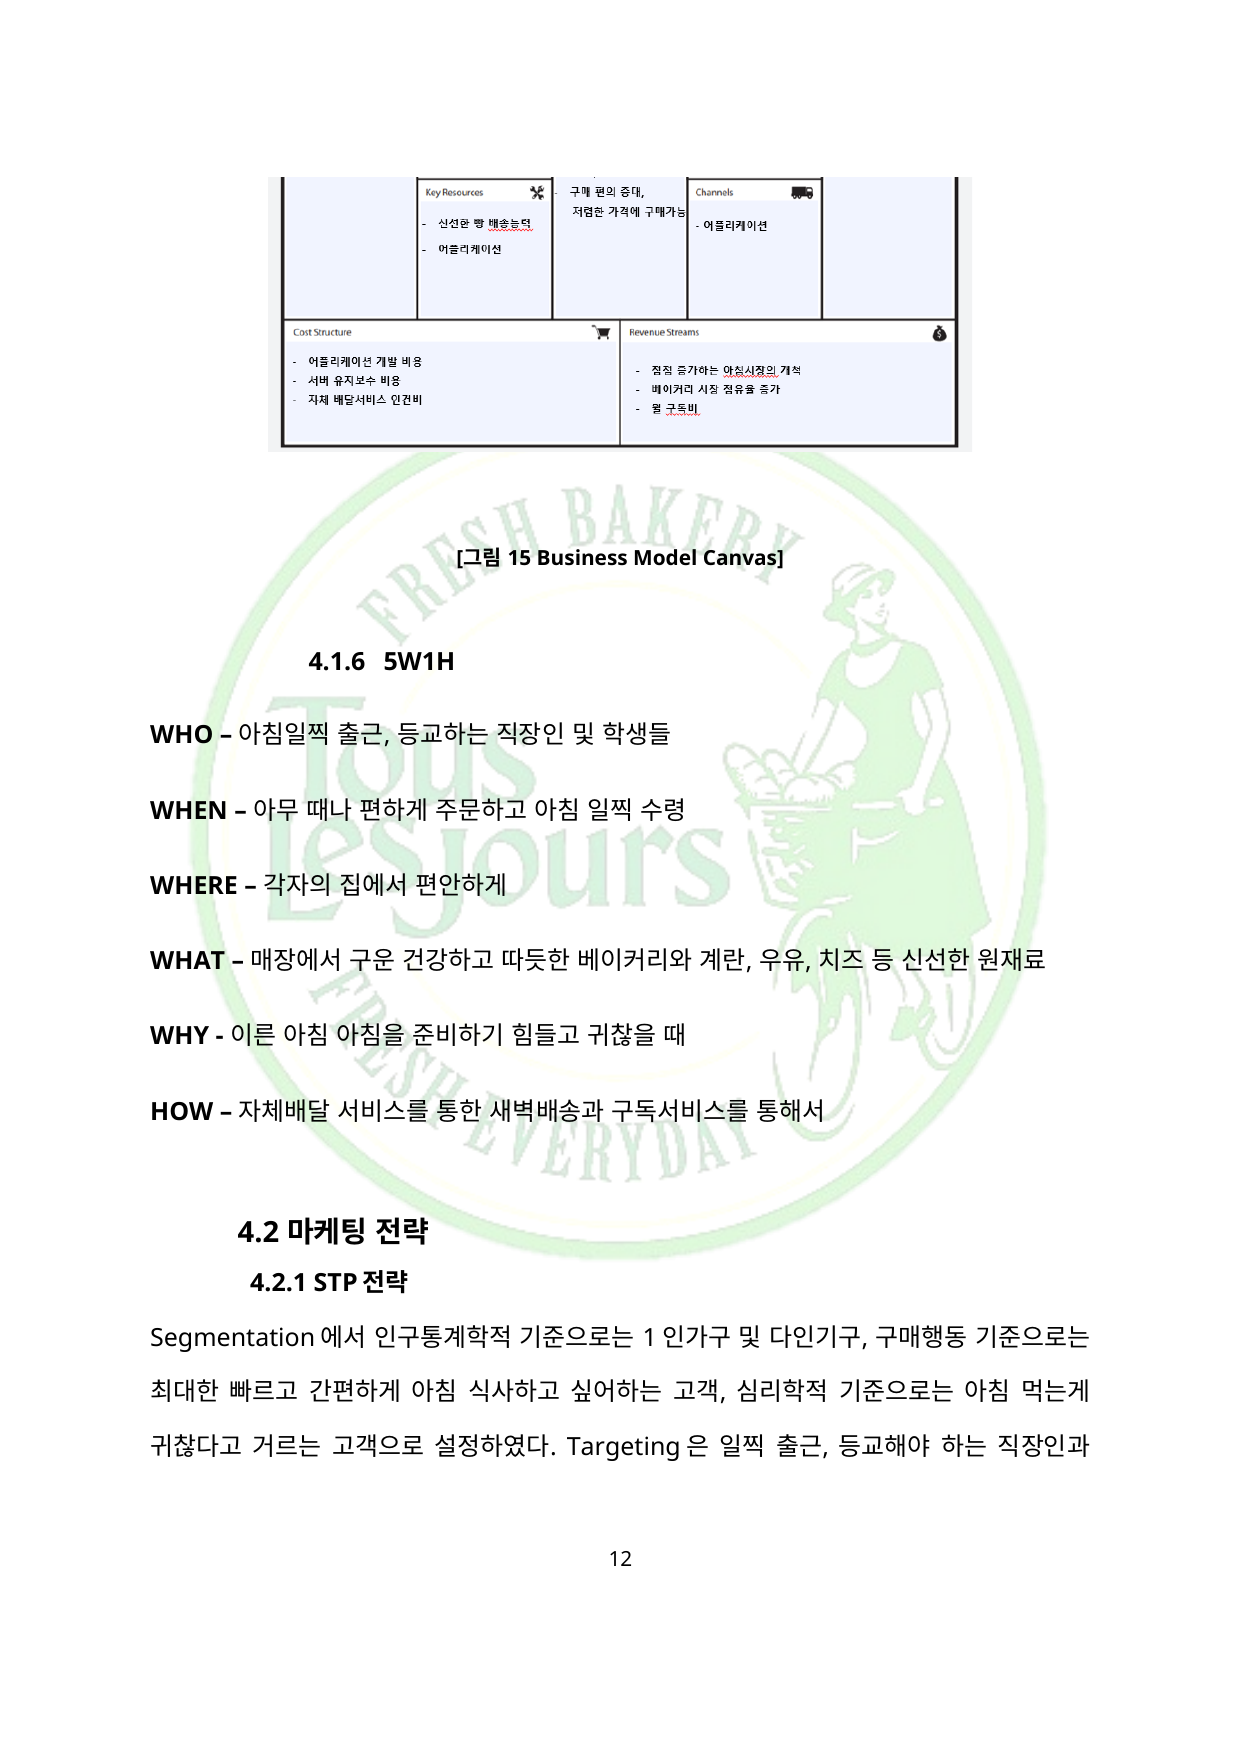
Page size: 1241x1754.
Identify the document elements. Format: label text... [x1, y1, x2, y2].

text WHERE – 각자의 집에서 편안하게 [150, 865, 1090, 902]
text WHO – 아침일찍 출근, 등교하는 직장인 및 학생들 [150, 715, 1090, 751]
text 4.2.1 STP전략 [150, 1269, 1090, 1297]
list 5W1H [308, 643, 1090, 677]
picture [268, 177, 973, 452]
text HOW – 자체배달 서비스를 통한 새벽배송과 구독서비스를 통해서 [150, 1091, 1090, 1127]
text WHEN – 아무 때나 편하게 주문하고 아침 일찍 수령 [150, 790, 1090, 826]
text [150, 1317, 1090, 1462]
text WHY - 이른 아침 아침을 준비하기 힘들고 귀찮을 때 [150, 1016, 1090, 1052]
text [그림 15 Business Model Canvas] [150, 541, 1090, 571]
text 4.2 마케팅 전략 [150, 1217, 1090, 1248]
text WHAT – 매장에서 구운 건강하고 따듯한 베이커리와 계란, 우유, 치즈 등 신선한 원재료 [150, 941, 1090, 977]
